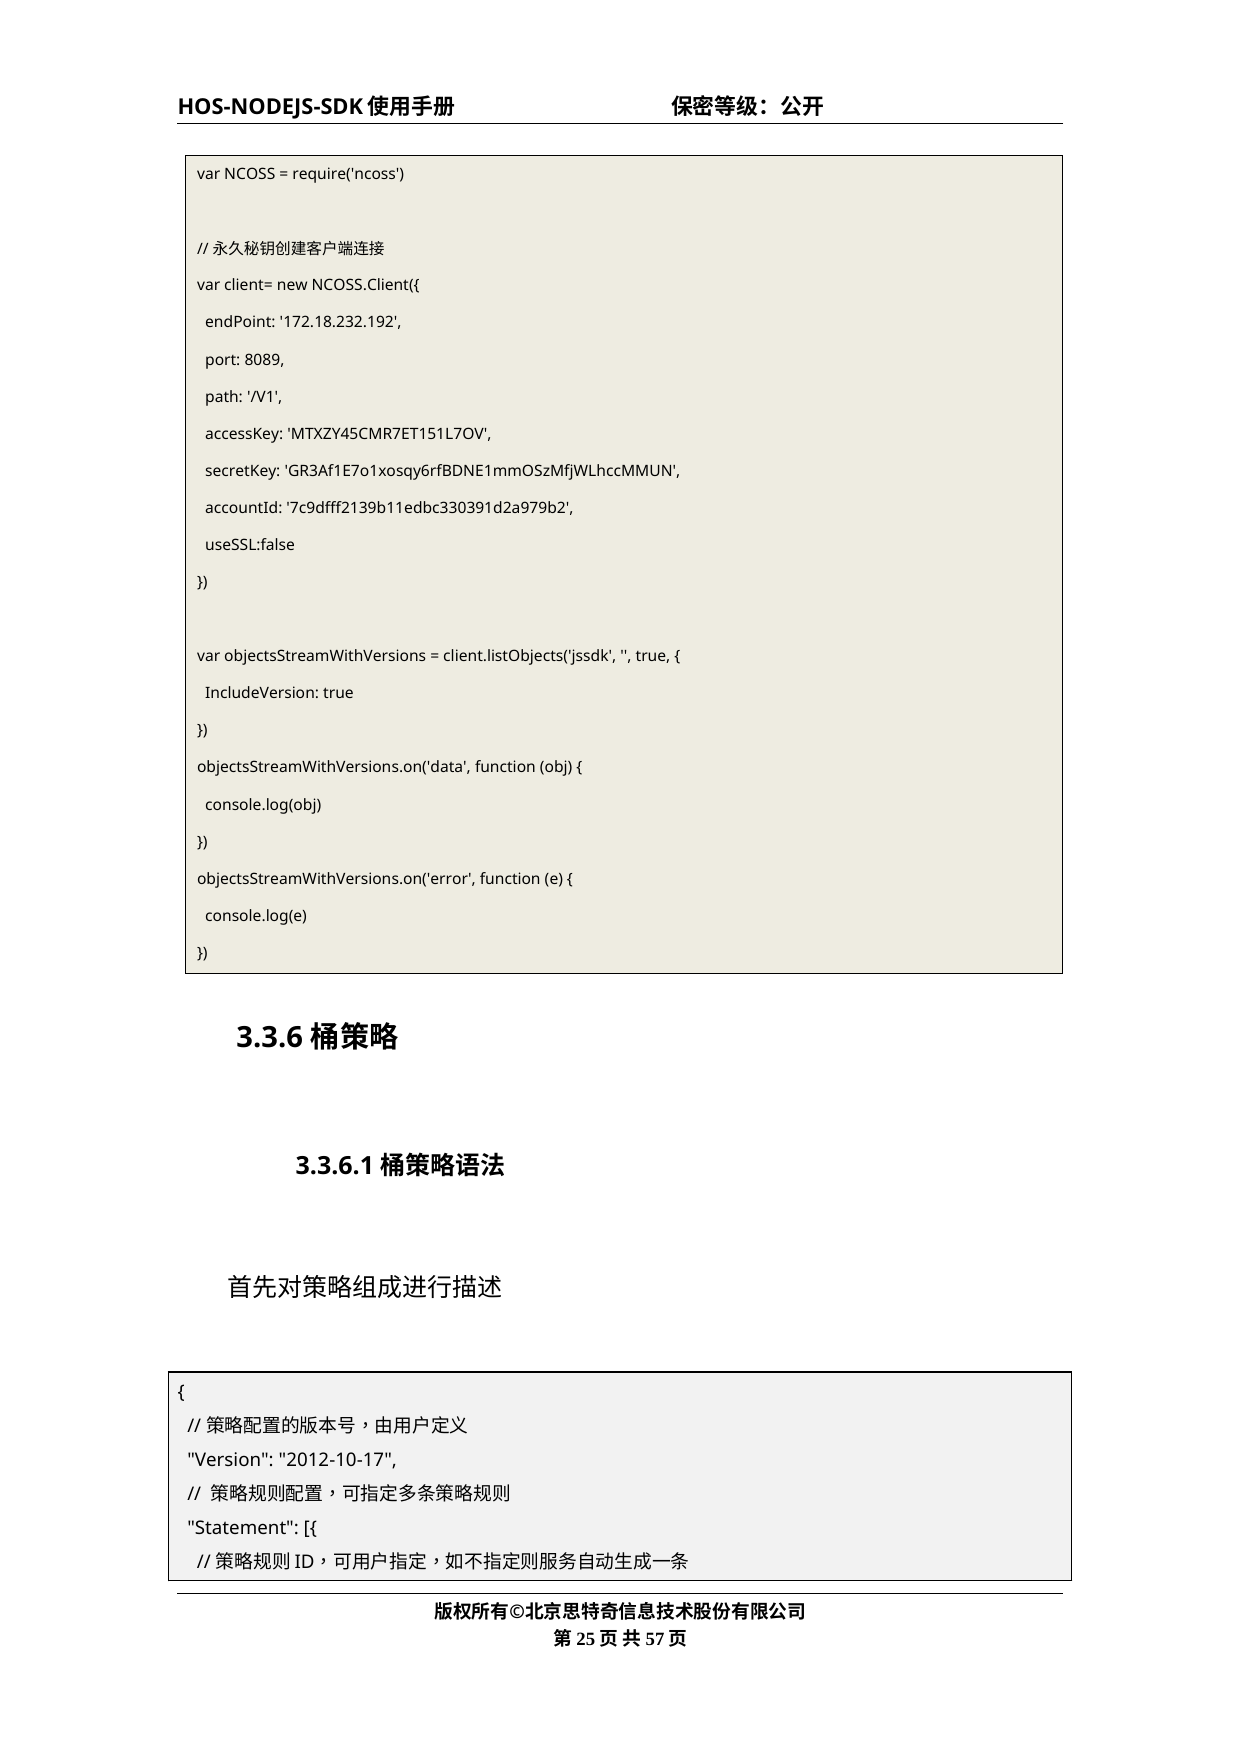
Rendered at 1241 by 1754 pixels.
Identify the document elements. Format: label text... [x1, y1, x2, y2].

text 首先对策略组成进行描述 [177, 1251, 1063, 1319]
subtitle 桶策略 [236, 1001, 1063, 1069]
table_header var NCOSS = require('ncoss') // 永久秘钥创建客户端连接 var client= new NCOSS.Client({ endPoint: '172.18.232.192', port: 8089, path: '/V1', accessKey: 'MTXZY45CMR7ET151L7OV', secretKey: 'GR3Af1E7o1xosqy6rfBDNE1mmOSzMfjWLhccMMUN', accountId: '7c9dfff2139b11edbc330391d2a979b2', useSSL:false }) var objectsStreamWithVersions = client.listObjects('jssdk', '', true, { IncludeVersion: true }) objectsStreamWithVersions.on('data', function (obj) { console.log(obj) }) objectsStreamWithVersions.on('error', function (e) { console.log(e) }) [186, 156, 1062, 973]
subtitle 桶策略语法 [295, 1129, 1063, 1197]
